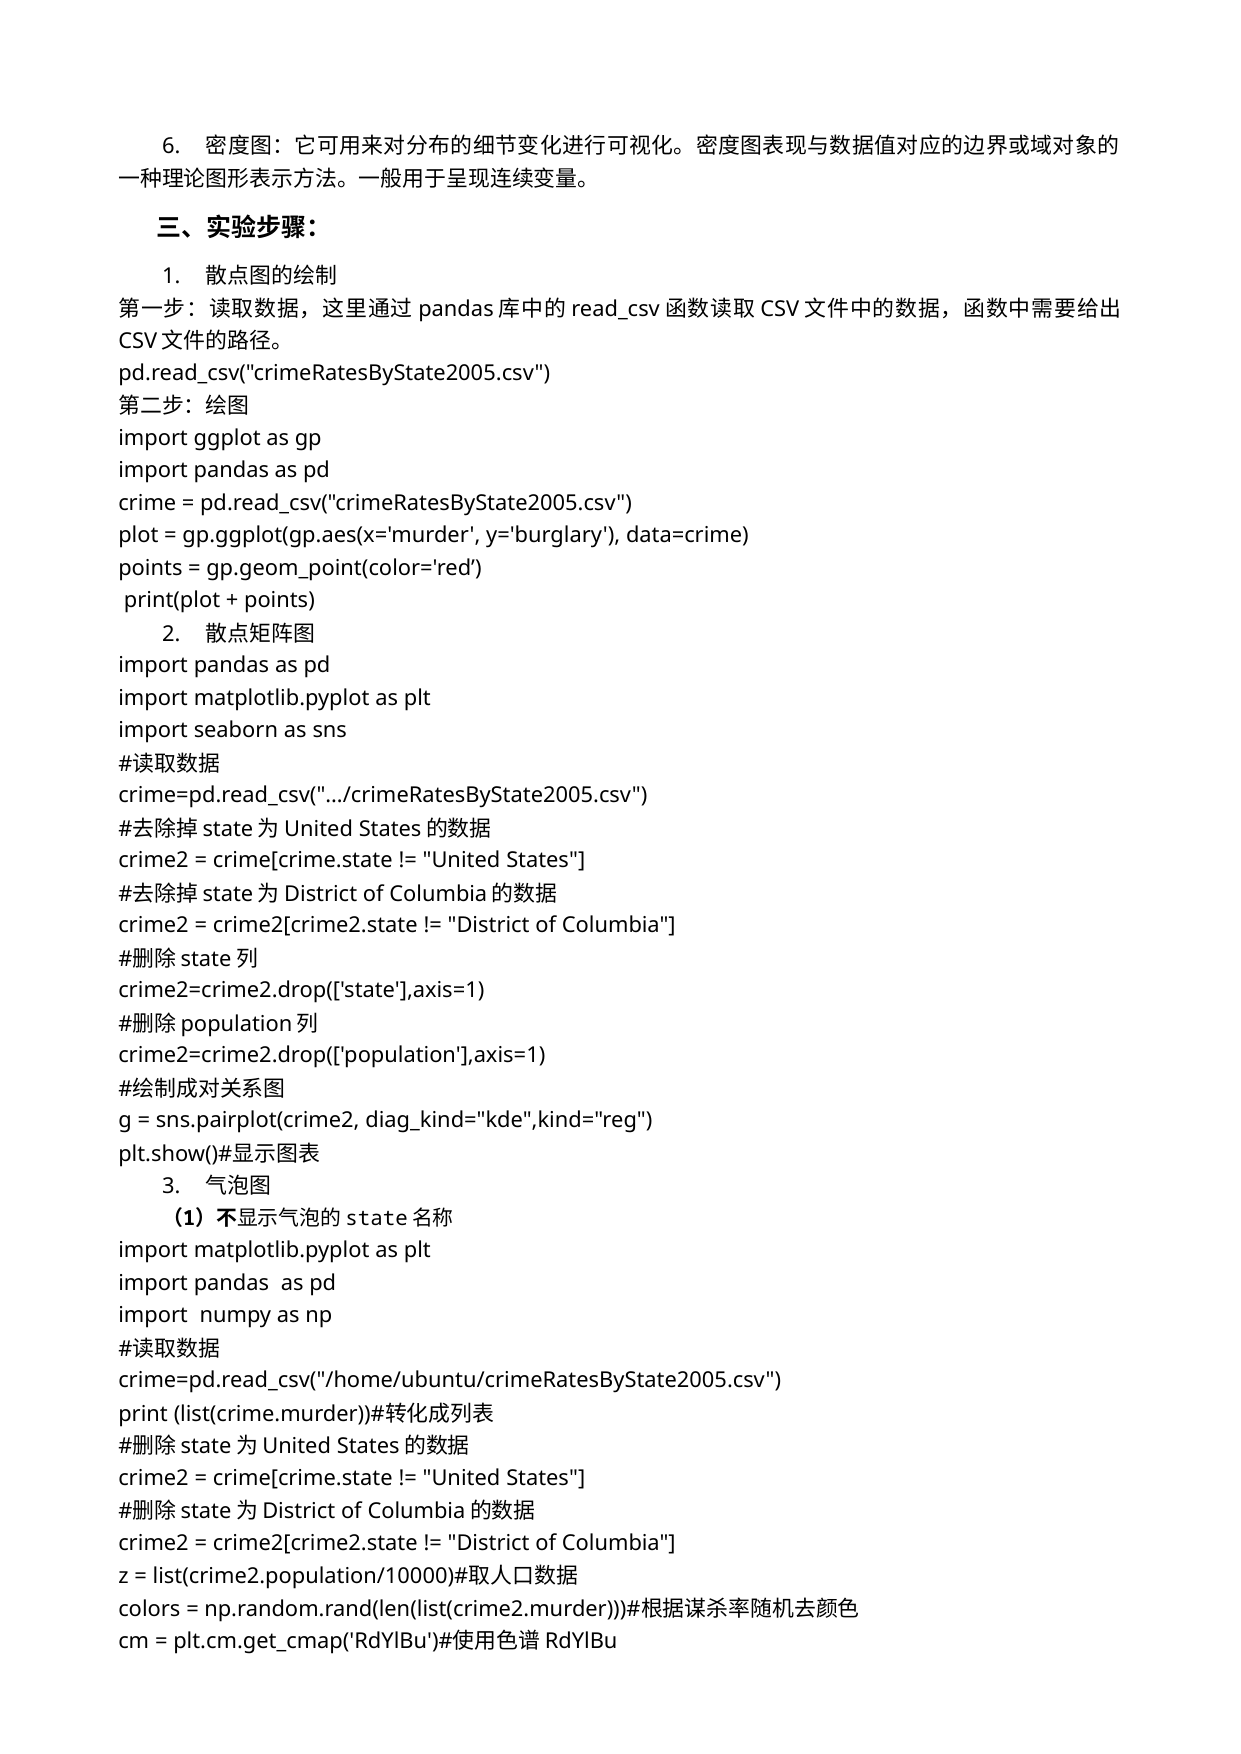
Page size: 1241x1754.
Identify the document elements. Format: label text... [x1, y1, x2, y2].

list 密度图：它可用来对分布的细节变化进行可视化。密度图表现与数据值对应的边界或域对象的一种理论图形表示方法。一般用于呈现连续变量。 [118, 128, 1122, 193]
text points = gp.geom_point(color='red’) [118, 550, 1122, 583]
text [118, 1233, 1122, 1655]
text plot = gp.ggplot(gp.aes(x='murder', y='burglary'), data=crime) [118, 518, 1122, 550]
text 第二步：绘图 [118, 388, 1122, 420]
list 气泡图 [118, 1168, 1122, 1200]
text 第一步：读取数据，这里通过pandas库中的read_csv函数读取CSV文件中的数据，函数中需要给出CSV文件的路径。 [118, 290, 1122, 355]
text import pandas as pd import matplotlib.pyplot as plt import seaborn as sns #读取数据 crime=pd.read_csv("…/crimeRatesByState2005.csv") #去除掉state为United States的数据 crime2 = crime[crime.state != "United States"] #去除掉state为District of Columbia的数据 crime2 = crime2[crime2.state != "District of Columbia"] #删除state列 crime2=crime2.drop(['state'],axis=1) #删除population列 crime2=crime2.drop(['population'],axis=1) #绘制成对关系图 g = sns.pairplot(crime2, diag_kind="kde",kind="reg") plt.show()#显示图表 [118, 648, 1122, 1168]
text crime = pd.read_csv("crimeRatesByState2005.csv") [118, 485, 1122, 518]
list 实验步骤： [118, 193, 1122, 258]
text print(plot + points) [118, 583, 1122, 615]
text pd.read_csv("crimeRatesByState2005.csv") [118, 355, 1122, 388]
list （1）不显示气泡的state名称 [162, 1200, 1122, 1233]
list 散点图的绘制 [118, 258, 1122, 290]
list 散点矩阵图 [118, 615, 1122, 648]
text import ggplot as gp [118, 420, 1122, 453]
text import pandas as pd [118, 453, 1122, 485]
